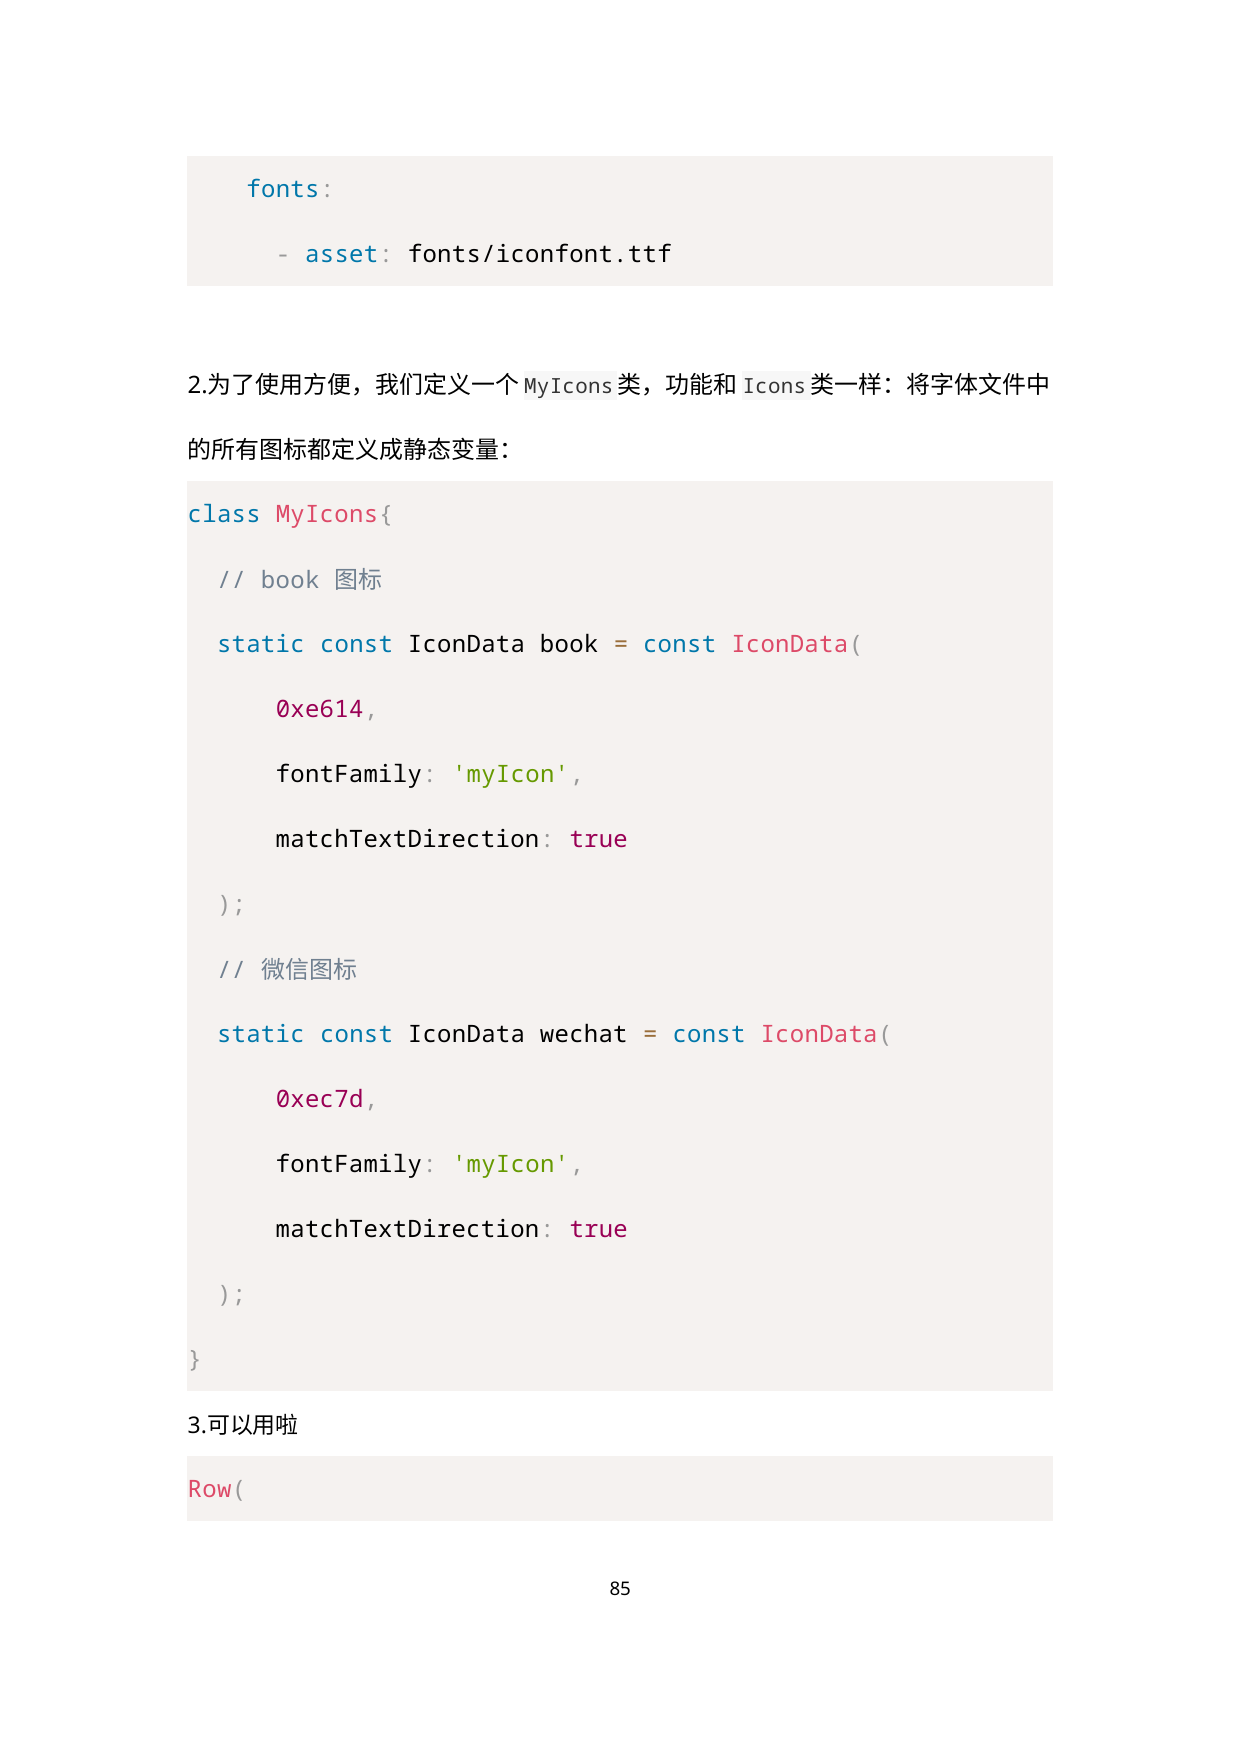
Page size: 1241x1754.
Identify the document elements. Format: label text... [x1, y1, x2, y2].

text 2.为了使用方便，我们定义一个MyIcons类，功能和Icons类一样：将字体文件中的所有图标都定义成静态变量： [187, 351, 1053, 481]
text static const IconData wechat = const IconData( [187, 1001, 1053, 1066]
text class MyIcons{ [187, 481, 1053, 546]
text - asset: fonts/iconfont.ttf [187, 221, 1053, 286]
text ); [187, 871, 1053, 936]
text fontFamily: 'myIcon', [187, 741, 1053, 806]
text Row( [187, 1456, 1053, 1521]
text matchTextDirection: true [187, 1196, 1053, 1261]
text fontFamily: 'myIcon', [187, 1131, 1053, 1196]
text ); [187, 1261, 1053, 1326]
text matchTextDirection: true [187, 806, 1053, 871]
text // book 图标 [187, 546, 1053, 611]
text // 微信图标 [187, 936, 1053, 1001]
text 0xec7d, [187, 1066, 1053, 1131]
text 3.可以用啦 [187, 1391, 1053, 1456]
text } [187, 1326, 1053, 1391]
text fonts: [187, 156, 1053, 221]
text 0xe614, [187, 676, 1053, 741]
text static const IconData book = const IconData( [187, 611, 1053, 676]
